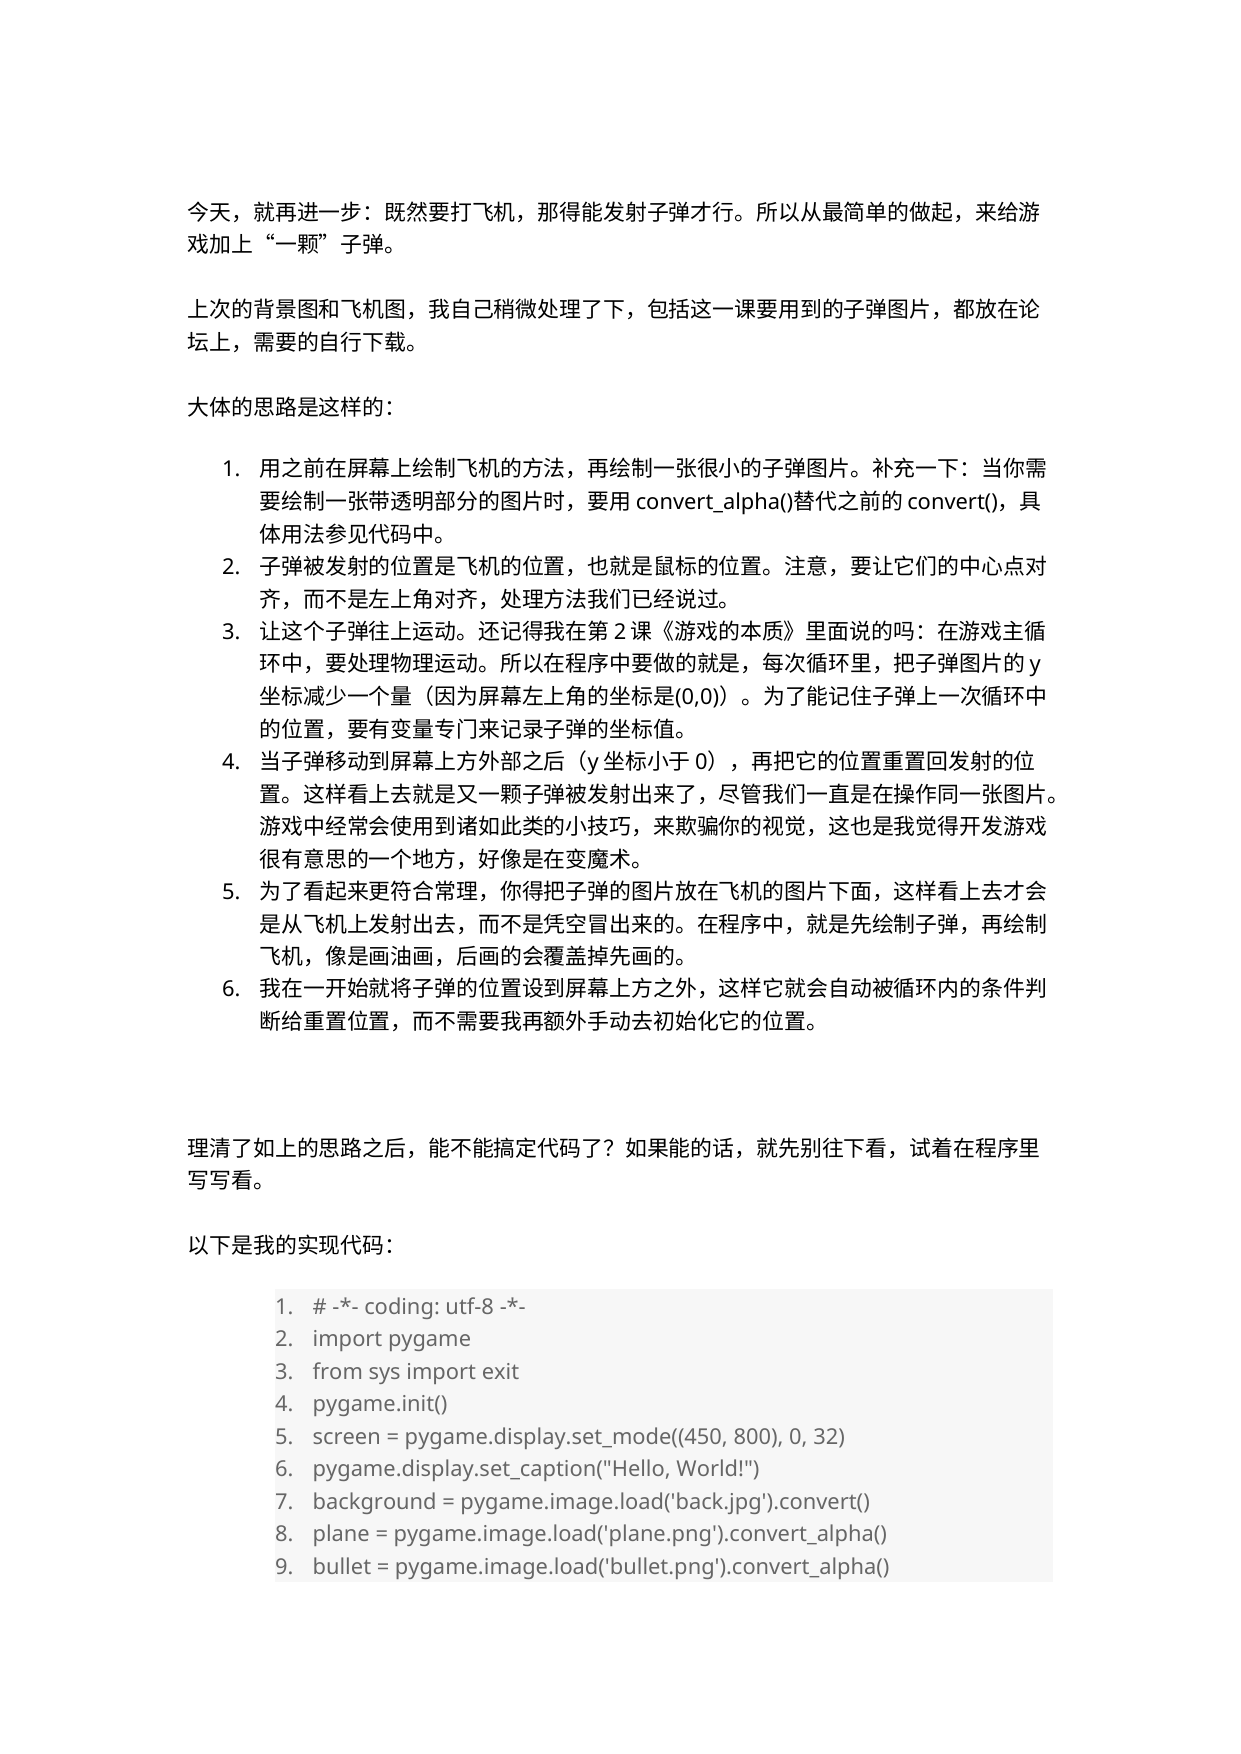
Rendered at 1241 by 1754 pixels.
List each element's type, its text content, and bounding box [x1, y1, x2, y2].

list 用之前在屏幕上绘制飞机的方法，再绘制一张很小的子弹图片。补充一下：当你需要绘制一张带透明部分的图片时，要用convert_alpha()替代之前的convert()，具体用法参见代码中。 [222, 451, 1053, 549]
list bullet = pygame.image.load('bullet.png').convert_alpha() [275, 1549, 1053, 1582]
list import pygame [275, 1322, 1053, 1354]
list # -*- coding: utf-8 -*- [275, 1289, 1053, 1322]
list 子弹被发射的位置是飞机的位置，也就是鼠标的位置。注意，要让它们的中心点对齐，而不是左上角对齐，处理方法我们已经说过。 [222, 549, 1053, 614]
list pygame.init() [275, 1387, 1053, 1419]
text 理清了如上的思路之后，能不能搞定代码了？如果能的话，就先别往下看，试着在程序里写写看。 以下是我的实现代码： [187, 1065, 1053, 1260]
list screen = pygame.display.set_mode((450, 800), 0, 32) [275, 1419, 1053, 1452]
list 当子弹移动到屏幕上方外部之后（y坐标小于0），再把它的位置重置回发射的位置。这样看上去就是又一颗子弹被发射出来了，尽管我们一直是在操作同一张图片。游戏中经常会使用到诸如此类的小技巧，来欺骗你的视觉，这也是我觉得开发游戏很有意思的一个地方，好像是在变魔术。 [222, 744, 1053, 874]
list plane = pygame.image.load('plane.png').convert_alpha() [275, 1517, 1053, 1549]
list 为了看起来更符合常理，你得把子弹的图片放在飞机的图片下面，这样看上去才会是从飞机上发射出去，而不是凭空冒出来的。在程序中，就是先绘制子弹，再绘制飞机，像是画油画，后画的会覆盖掉先画的。 [222, 874, 1053, 971]
list from sys import exit [275, 1354, 1053, 1387]
list 我在一开始就将子弹的位置设到屏幕上方之外，这样它就会自动被循环内的条件判断给重置位置，而不需要我再额外手动去初始化它的位置。 [222, 971, 1053, 1036]
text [187, 162, 1053, 422]
list background = pygame.image.load('back.jpg').convert() [275, 1484, 1053, 1517]
list 让这个子弹往上运动。还记得我在第2课《游戏的本质》里面说的吗：在游戏主循环中，要处理物理运动。所以在程序中要做的就是，每次循环里，把子弹图片的y坐标减少一个量（因为屏幕左上角的坐标是(0,0)）。为了能记住子弹上一次循环中的位置，要有变量专门来记录子弹的坐标值。 [222, 614, 1053, 744]
list pygame.display.set_caption("Hello, World!") [275, 1452, 1053, 1484]
